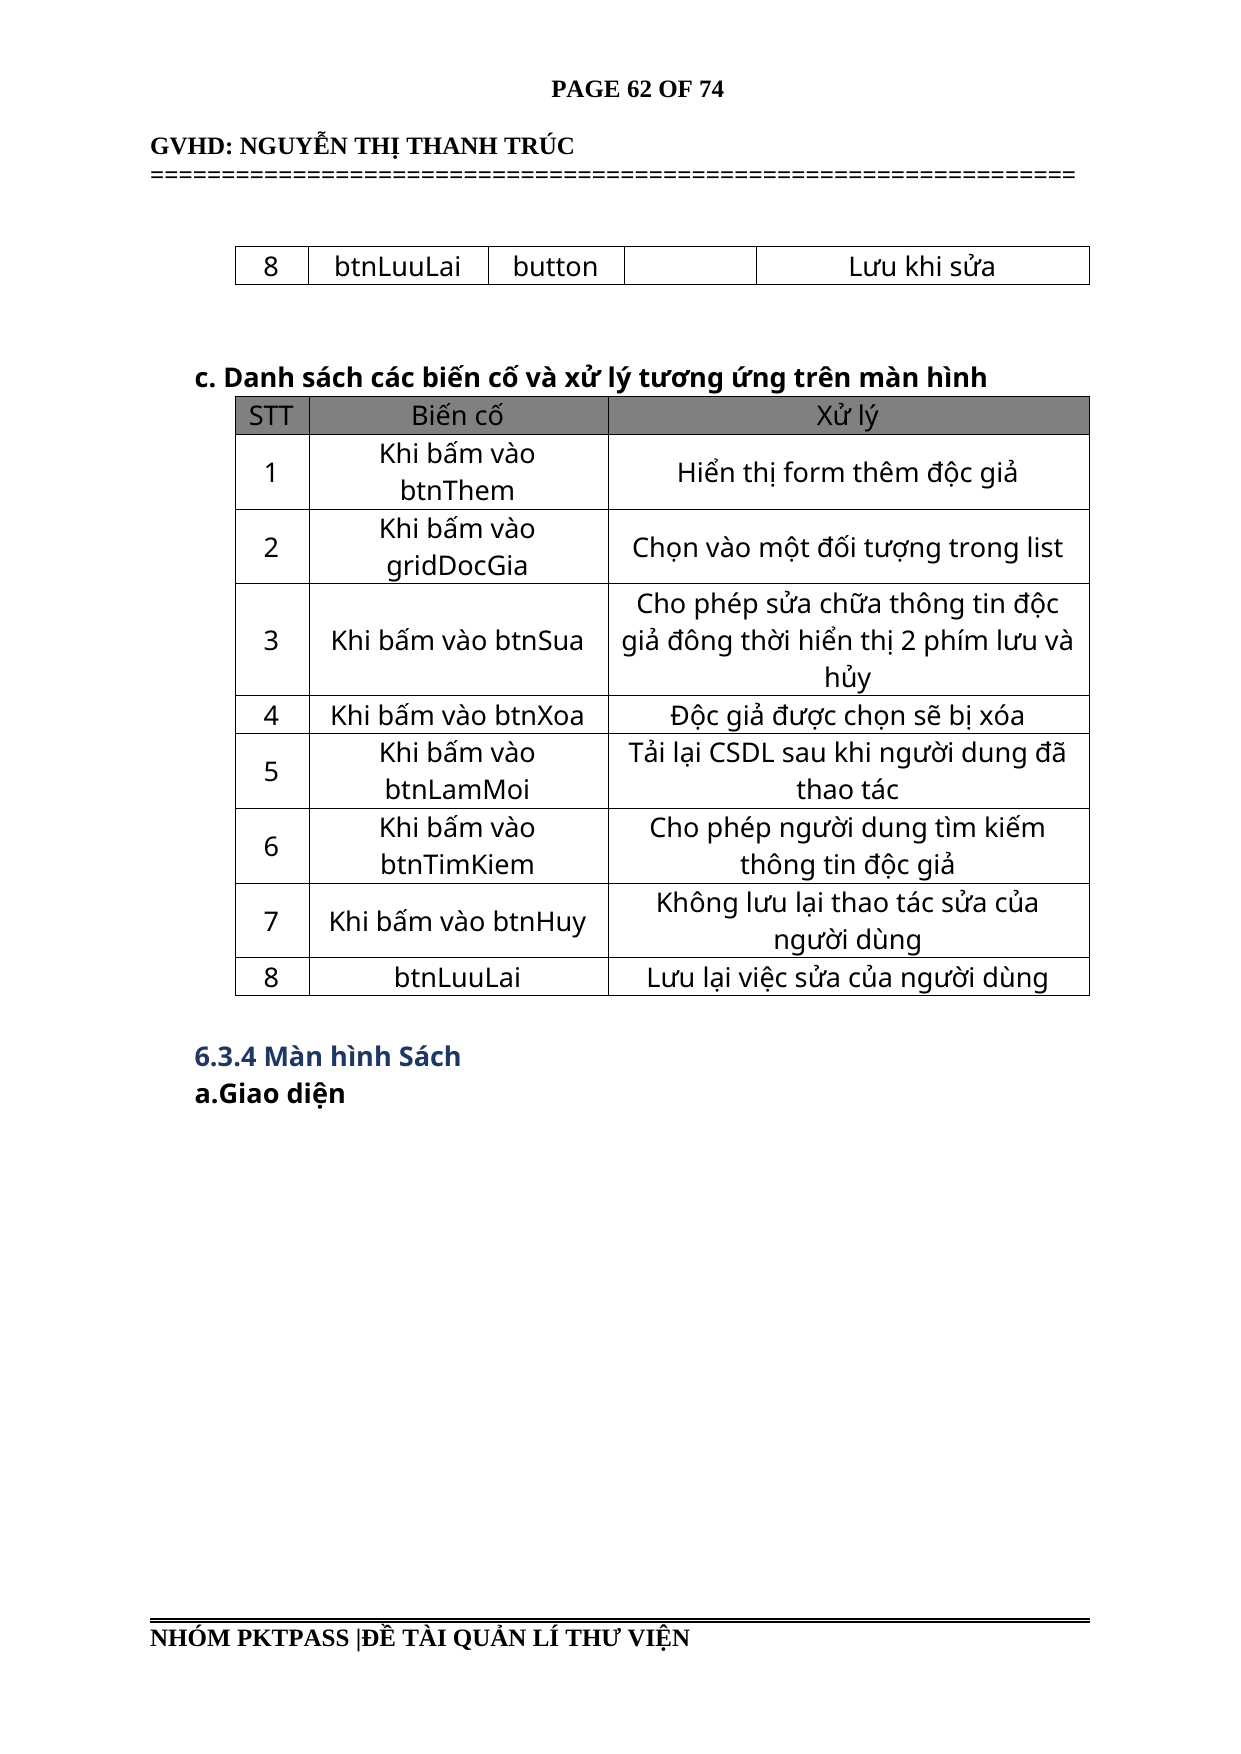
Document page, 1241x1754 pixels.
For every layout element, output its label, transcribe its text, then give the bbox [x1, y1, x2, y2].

table_cell Khi bấm vào btnXoa [310, 696, 608, 733]
table_cell 2 [236, 510, 309, 583]
table_cell Lưu khi sửa [757, 247, 1089, 284]
table_cell Khi bấm vào btnLamMoi [310, 734, 608, 808]
table_cell Không lưu lại thao tác sửa của người dùng [609, 884, 1089, 957]
table_cell 7 [236, 884, 309, 957]
text a.Giao diện [150, 1074, 1087, 1111]
table_header STT [236, 397, 309, 434]
table_cell btnLuuLai [309, 247, 488, 284]
table_header Xử lý [609, 397, 1089, 434]
table_cell Khi bấm vào btnTimKiem [310, 809, 608, 882]
table_cell 8 [236, 958, 309, 995]
table_cell Chọn vào một đối tượng trong list [609, 510, 1089, 583]
table_cell btnLuuLai [310, 958, 608, 995]
text c. Danh sách các biến cố và xử lý tương ứng trên màn hình [194, 359, 1087, 396]
table_cell Khi bấm vào btnSua [310, 584, 608, 695]
table_cell 6 [236, 809, 309, 882]
table_cell [625, 247, 756, 284]
table_cell Hiển thị form thêm độc giả [609, 435, 1089, 508]
table_cell button [489, 247, 624, 284]
subtitle 6.3.4 Màn hình Sách [150, 1037, 1087, 1074]
table_cell Cho phép sửa chữa thông tin độc giả đông thời hiển thị 2 phím lưu và hủy [609, 584, 1089, 695]
table_header Biến cố [310, 397, 608, 434]
table_cell Khi bấm vào btnHuy [310, 884, 608, 957]
table_cell 8 [236, 247, 308, 284]
table_cell Tải lại CSDL sau khi người dung đã thao tác [609, 734, 1089, 808]
table_cell Khi bấm vào btnThem [310, 435, 608, 508]
table_cell 4 [236, 696, 309, 733]
table_cell Lưu lại việc sửa của người dùng [609, 958, 1089, 995]
table_cell 3 [236, 584, 309, 695]
table_cell Khi bấm vào gridDocGia [310, 510, 608, 583]
table_cell Cho phép người dung tìm kiếm thông tin độc giả [609, 809, 1089, 882]
table_cell Độc giả được chọn sẽ bị xóa [609, 696, 1089, 733]
table_cell 5 [236, 734, 309, 808]
table_cell 1 [236, 435, 309, 508]
